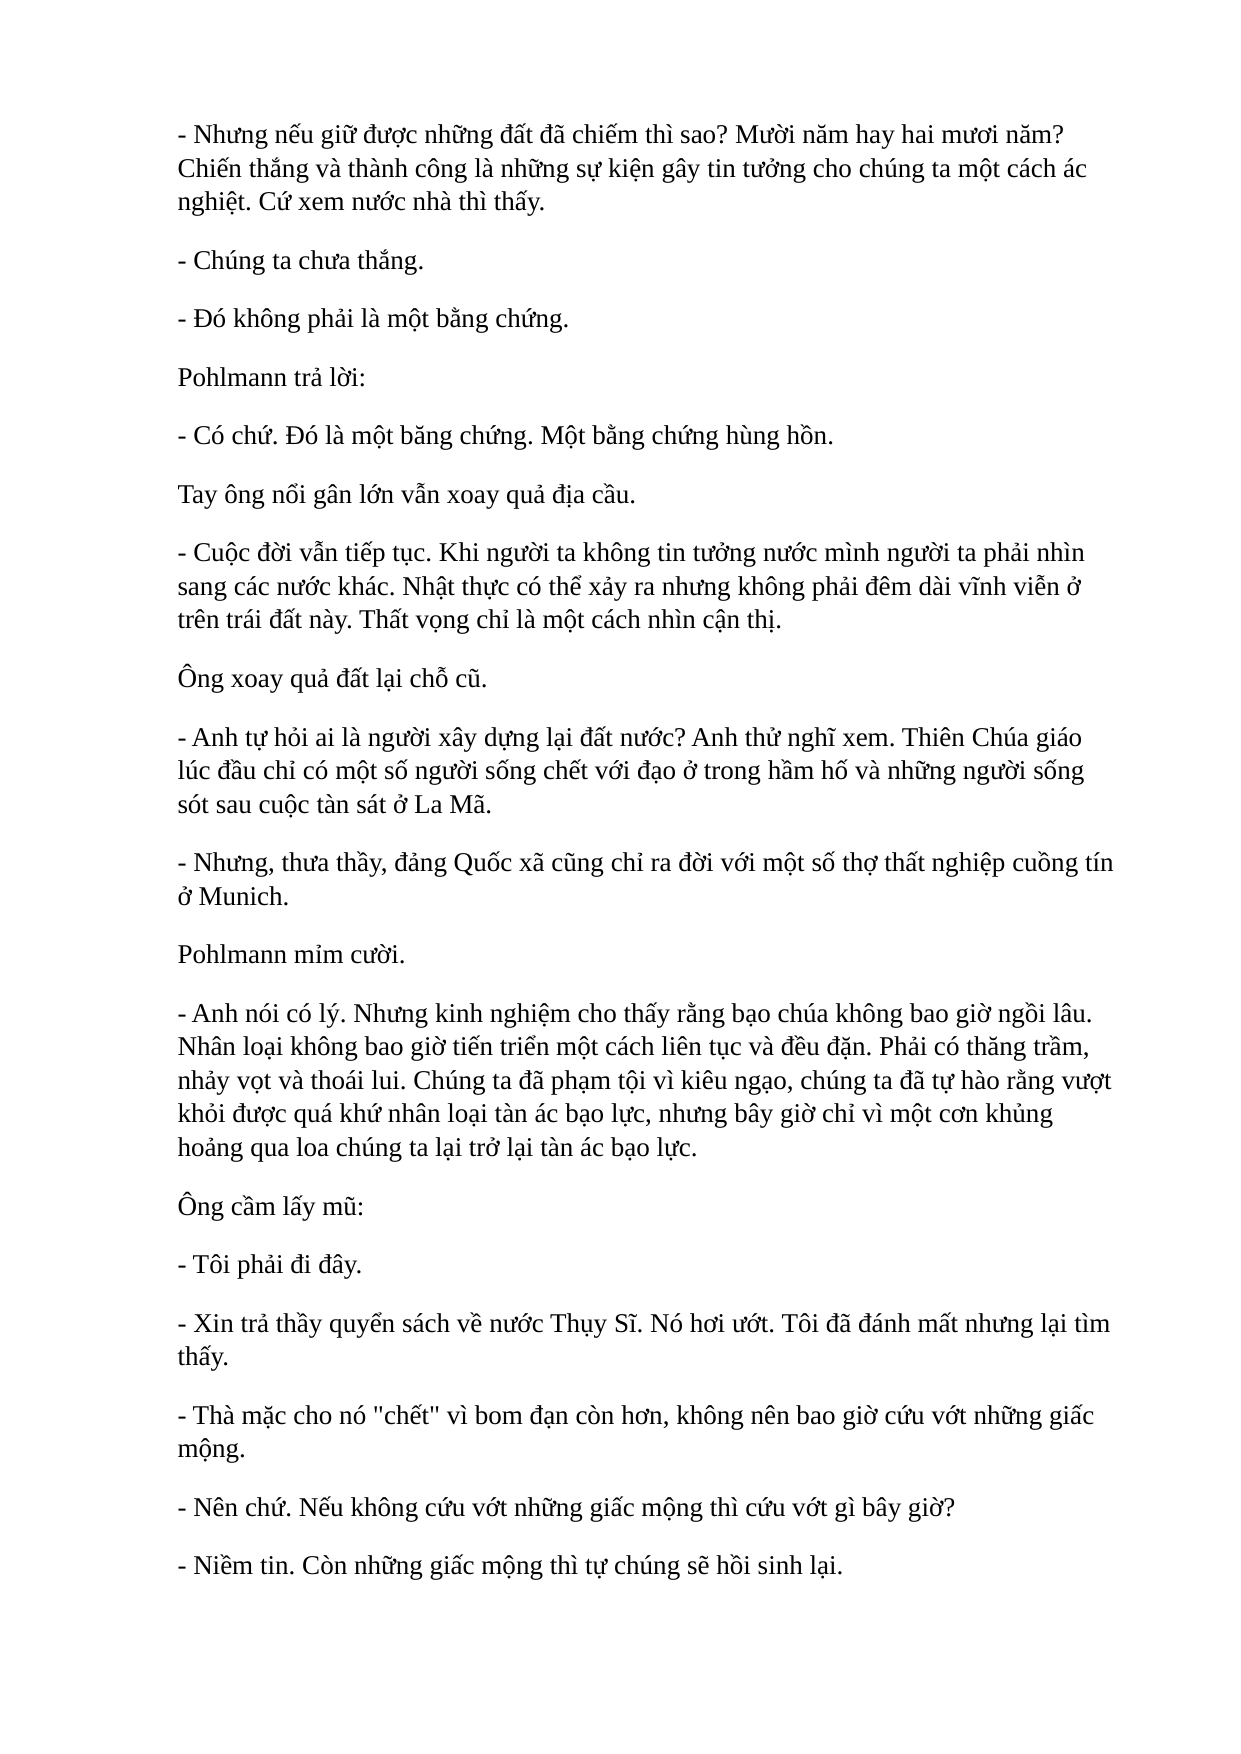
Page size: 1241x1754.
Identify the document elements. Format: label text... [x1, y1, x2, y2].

text - Có chứ. Đó là một băng chứng. Một bằng chứng hùng hồn. [177, 419, 1122, 451]
text - Nhưng, thưa thầy, đảng Quốc xã cũng chỉ ra đời với một số thợ thất nghiệp cuồng tín ở Munich. [177, 846, 1122, 911]
text - Niềm tin. Còn những giấc mộng thì tự chúng sẽ hồi sinh lại. [177, 1549, 1122, 1581]
text Tay ông nổi gân lớn vẫn xoay quả địa cầu. [177, 478, 1122, 509]
text - Chúng ta chưa thắng. [177, 244, 1122, 275]
text Pohlmann trả lời: [177, 361, 1122, 392]
text - Thà mặc cho nó "chết" vì bom đạn còn hơn, không nên bao giờ cứu vớt những giấc mộng. [177, 1399, 1122, 1463]
text - Tôi phải đi đây. [177, 1248, 1122, 1279]
text - Anh tự hỏi ai là người xây dựng lại đất nước? Anh thử nghĩ xem. Thiên Chúa giáo lúc đầu chỉ có một số người sống chết với đạo ở trong hầm hố và những người sống sót sau cuộc tàn sát ở La Mã. [177, 721, 1122, 819]
text Ông xoay quả đất lại chỗ cũ. [177, 662, 1122, 693]
text Pohlmann mỉm cười. [177, 938, 1122, 969]
text - Nhưng nếu giữ được những đất đã chiếm thì sao? Mười năm hay hai mươi năm? Chiến thắng và thành công là những sự kiện gây tin tưởng cho chúng ta một cách ác nghiệt. Cứ xem nước nhà thì thấy. [177, 118, 1122, 216]
text - Cuộc đời vẫn tiếp tục. Khi người ta không tin tưởng nước mình người ta phải nhìn sang các nước khác. Nhật thực có thể xảy ra nhưng không phải đêm dài vĩnh viễn ở trên trái đất này. Thất vọng chỉ là một cách nhìn cận thị. [177, 536, 1122, 635]
text Ông cầm lấy mũ: [177, 1189, 1122, 1221]
text - Nên chứ. Nếu không cứu vớt những giấc mộng thì cứu vớt gì bây giờ? [177, 1491, 1122, 1522]
text - Xin trả thầy quyển sách về nước Thụy Sĩ. Nó hơi ướt. Tôi đã đánh mất nhưng lại tìm thấy. [177, 1307, 1122, 1371]
text - Đó không phải là một bằng chứng. [177, 302, 1122, 333]
text - Anh nói có lý. Nhưng kinh nghiệm cho thấy rằng bạo chúa không bao giờ ngồi lâu. Nhân loại không bao giờ tiến triển một cách liên tục và đều đặn. Phải có thăng trầm, nhảy vọt và thoái lui. Chúng ta đã phạm tội vì kiêu ngạo, chúng ta đã tự hào rằng vượt khỏi được quá khứ nhân loại tàn ác bạo lực, nhưng bây giờ chỉ vì một cơn khủng hoảng qua loa chúng ta lại trở lại tàn ác bạo lực. [177, 997, 1122, 1162]
